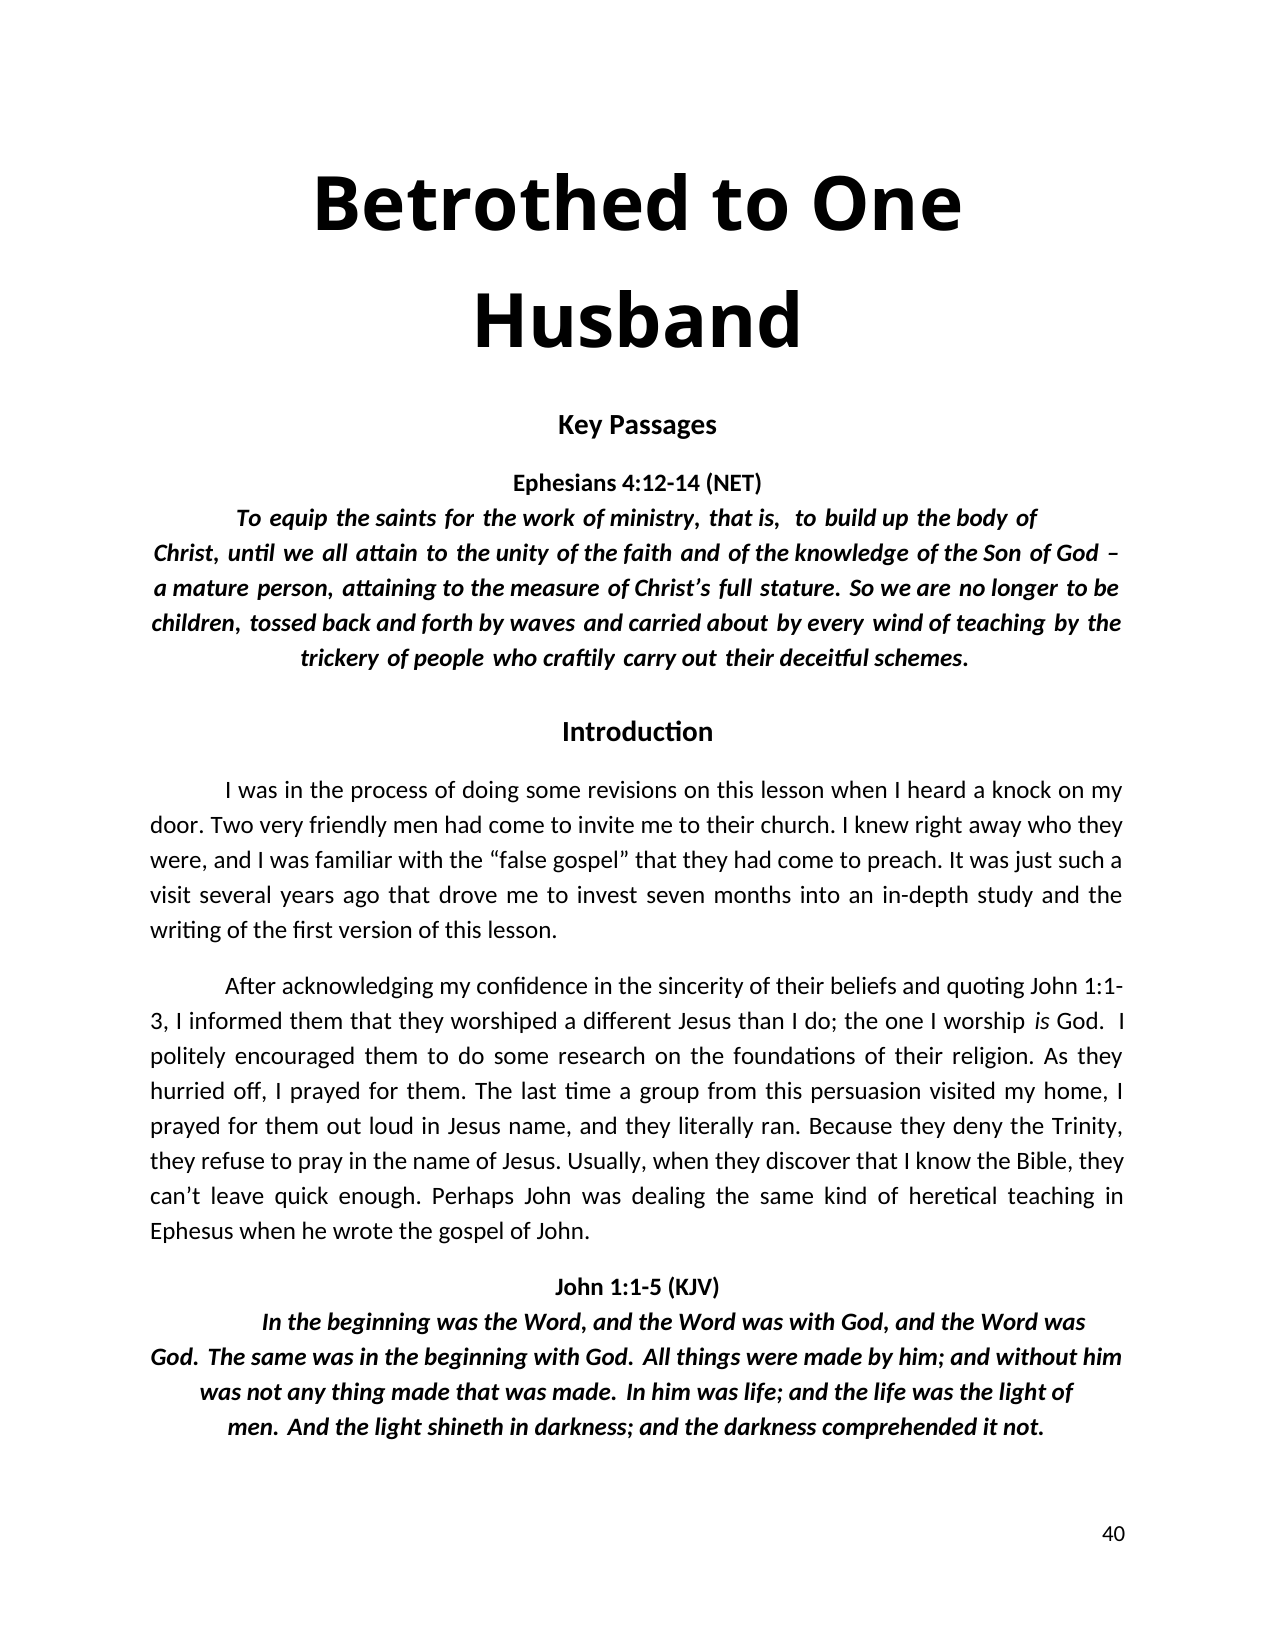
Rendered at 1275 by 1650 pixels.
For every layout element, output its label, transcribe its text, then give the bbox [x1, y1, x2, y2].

text Betrothed to One Husband [150, 150, 1125, 370]
list Introduction [150, 713, 1125, 748]
text I was in the process of doing some revisions on this lesson when I heard a knock on my door. Two very friendly men had come to invite me to their church. I knew right away who they were, and I was familiar with the “false gospel” that they had come to preach. It was just such a visit several years ago that drove me to invest seven months into an in-depth study and the writing of the first version of this lesson. [150, 774, 1125, 945]
text John 1:1-5 (KJV) [150, 1271, 1125, 1302]
text In the beginning was the Word, and the Word was with God, and the Word was God. The same was in the beginning with God. All things were made by him; and without him was not any thing made that was made. In him was life; and the life was the light of men. And the light shineth in darkness; and the darkness comprehended it not. [150, 1306, 1125, 1442]
text After acknowledging my confidence in the sincerity of their beliefs and quoting John 1:1-3, I informed them that they worshiped a different Jesus than I do; the one I worship is God. I politely encouraged them to do some research on the foundations of their religion. As they hurried off, I prayed for them. The last time a group from this persuasion visited my home, I prayed for them out loud in Jesus name, and they literally ran. Because they deny the Trinity, they refuse to pray in the name of Jesus. Usually, when they discover that I know the Bible, they can’t leave quick enough. Perhaps John was dealing the same kind of heretical teaching in Ephesus when he wrote the gospel of John. [150, 970, 1125, 1246]
text Ephesians 4:12-14 (NET) [150, 468, 1125, 498]
text Key Passages [150, 406, 1125, 441]
text To equip the saints for the work of ministry, that is, to build up the body of Christ, until we all attain to the unity of the faith and of the knowledge of the Son of God – a mature person, attaining to the measure of Christ’s full stature. So we are no longer to be children, tossed back and forth by waves and carried about by every wind of teaching by the trickery of people who craftily carry out their deceitful schemes. [150, 503, 1125, 673]
